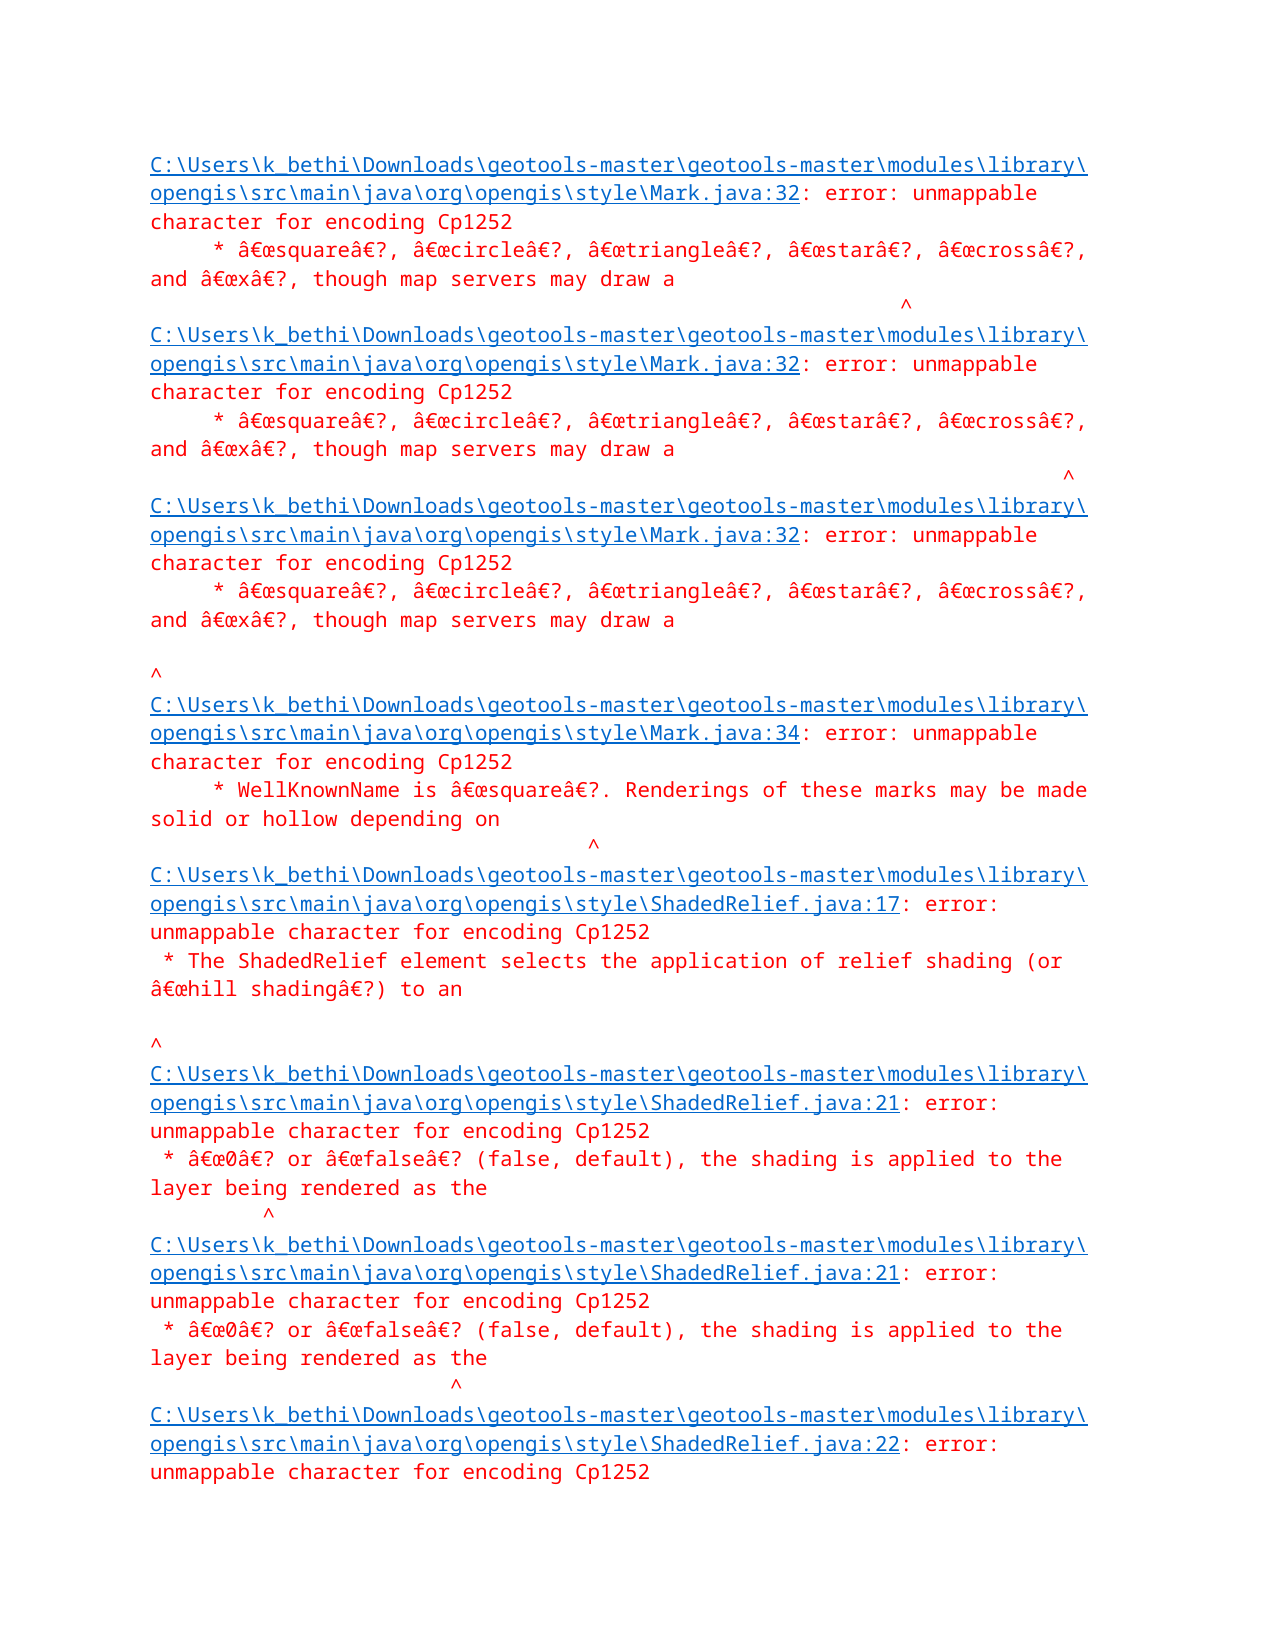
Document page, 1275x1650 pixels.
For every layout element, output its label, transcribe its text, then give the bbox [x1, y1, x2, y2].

text * â€œ0â€? or â€œfalseâ€? (false, default), the shading is applied to the layer being rendered as the [150, 1144, 1125, 1201]
text ^ [150, 463, 1125, 491]
text * â€œ0â€? or â€œfalseâ€? (false, default), the shading is applied to the layer being rendered as the [150, 1315, 1125, 1372]
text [150, 1400, 1125, 1486]
text * â€œsquareâ€?, â€œcircleâ€?, â€œtriangleâ€?, â€œstarâ€?, â€œcrossâ€?, and â€œxâ€?, though map servers may draw a [150, 235, 1125, 292]
text ^ [150, 1201, 1125, 1230]
text ^ [150, 292, 1125, 321]
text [150, 150, 1125, 235]
text C:\Users\k_bethi\Downloads\geotools-master\geotools-master\modules\library\opengis\src\main\java\org\opengis\style\ShadedRelief.java:21: error: unmappable character for encoding Cp1252 [150, 1059, 1125, 1144]
text ^ [150, 633, 1125, 690]
text C:\Users\k_bethi\Downloads\geotools-master\geotools-master\modules\library\opengis\src\main\java\org\opengis\style\ShadedRelief.java:17: error: unmappable character for encoding Cp1252 [150, 861, 1125, 946]
text * WellKnownName is â€œsquareâ€?. Renderings of these marks may be made solid or hollow depending on [150, 775, 1125, 832]
text * The ShadedRelief element selects the application of relief shading (or â€œhill shadingâ€?) to an [150, 946, 1125, 1003]
text ^ [150, 832, 1125, 861]
text C:\Users\k_bethi\Downloads\geotools-master\geotools-master\modules\library\opengis\src\main\java\org\opengis\style\ShadedRelief.java:21: error: unmappable character for encoding Cp1252 [150, 1230, 1125, 1315]
text ^ [150, 1003, 1125, 1059]
text C:\Users\k_bethi\Downloads\geotools-master\geotools-master\modules\library\opengis\src\main\java\org\opengis\style\Mark.java:34: error: unmappable character for encoding Cp1252 [150, 690, 1125, 775]
text ^ [150, 1372, 1125, 1400]
text * â€œsquareâ€?, â€œcircleâ€?, â€œtriangleâ€?, â€œstarâ€?, â€œcrossâ€?, and â€œxâ€?, though map servers may draw a [150, 577, 1125, 633]
text * â€œsquareâ€?, â€œcircleâ€?, â€œtriangleâ€?, â€œstarâ€?, â€œcrossâ€?, and â€œxâ€?, though map servers may draw a [150, 406, 1125, 463]
